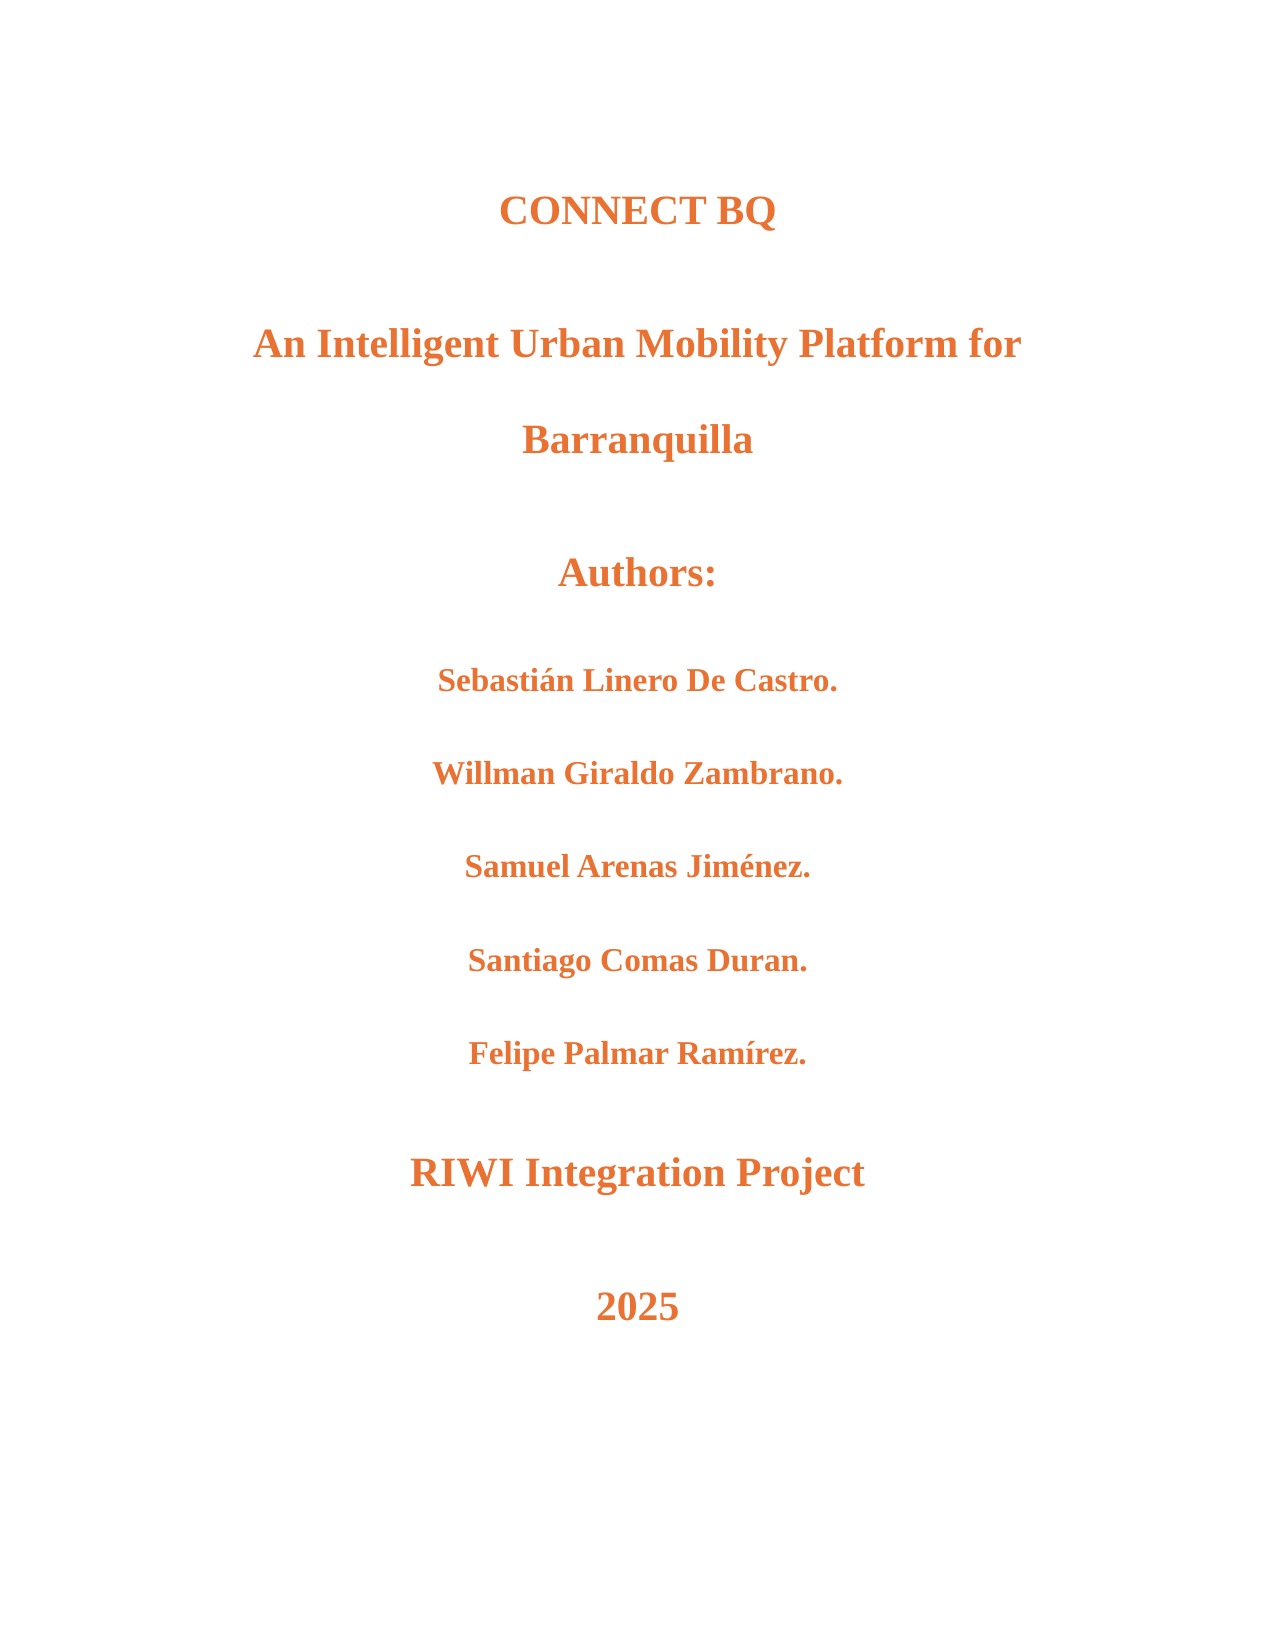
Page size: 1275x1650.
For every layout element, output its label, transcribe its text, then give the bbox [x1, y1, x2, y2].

subtitle An Intelligent Urban Mobility Platform for Barranquilla [177, 318, 1098, 462]
subtitle Willman Giraldo Zambrano. [177, 753, 1098, 792]
subtitle CONNECT BQ [177, 185, 1098, 233]
subtitle Santiago Comas Duran. [177, 940, 1098, 978]
subtitle RIWI Integration Project [177, 1148, 1098, 1196]
subtitle Samuel Arenas Jiménez. [177, 847, 1098, 885]
subtitle Authors: [177, 548, 1098, 596]
subtitle Felipe Palmar Ramírez. [177, 1033, 1098, 1072]
subtitle 2025 [177, 1281, 1098, 1329]
subtitle Sebastián Linero De Castro. [177, 660, 1098, 698]
